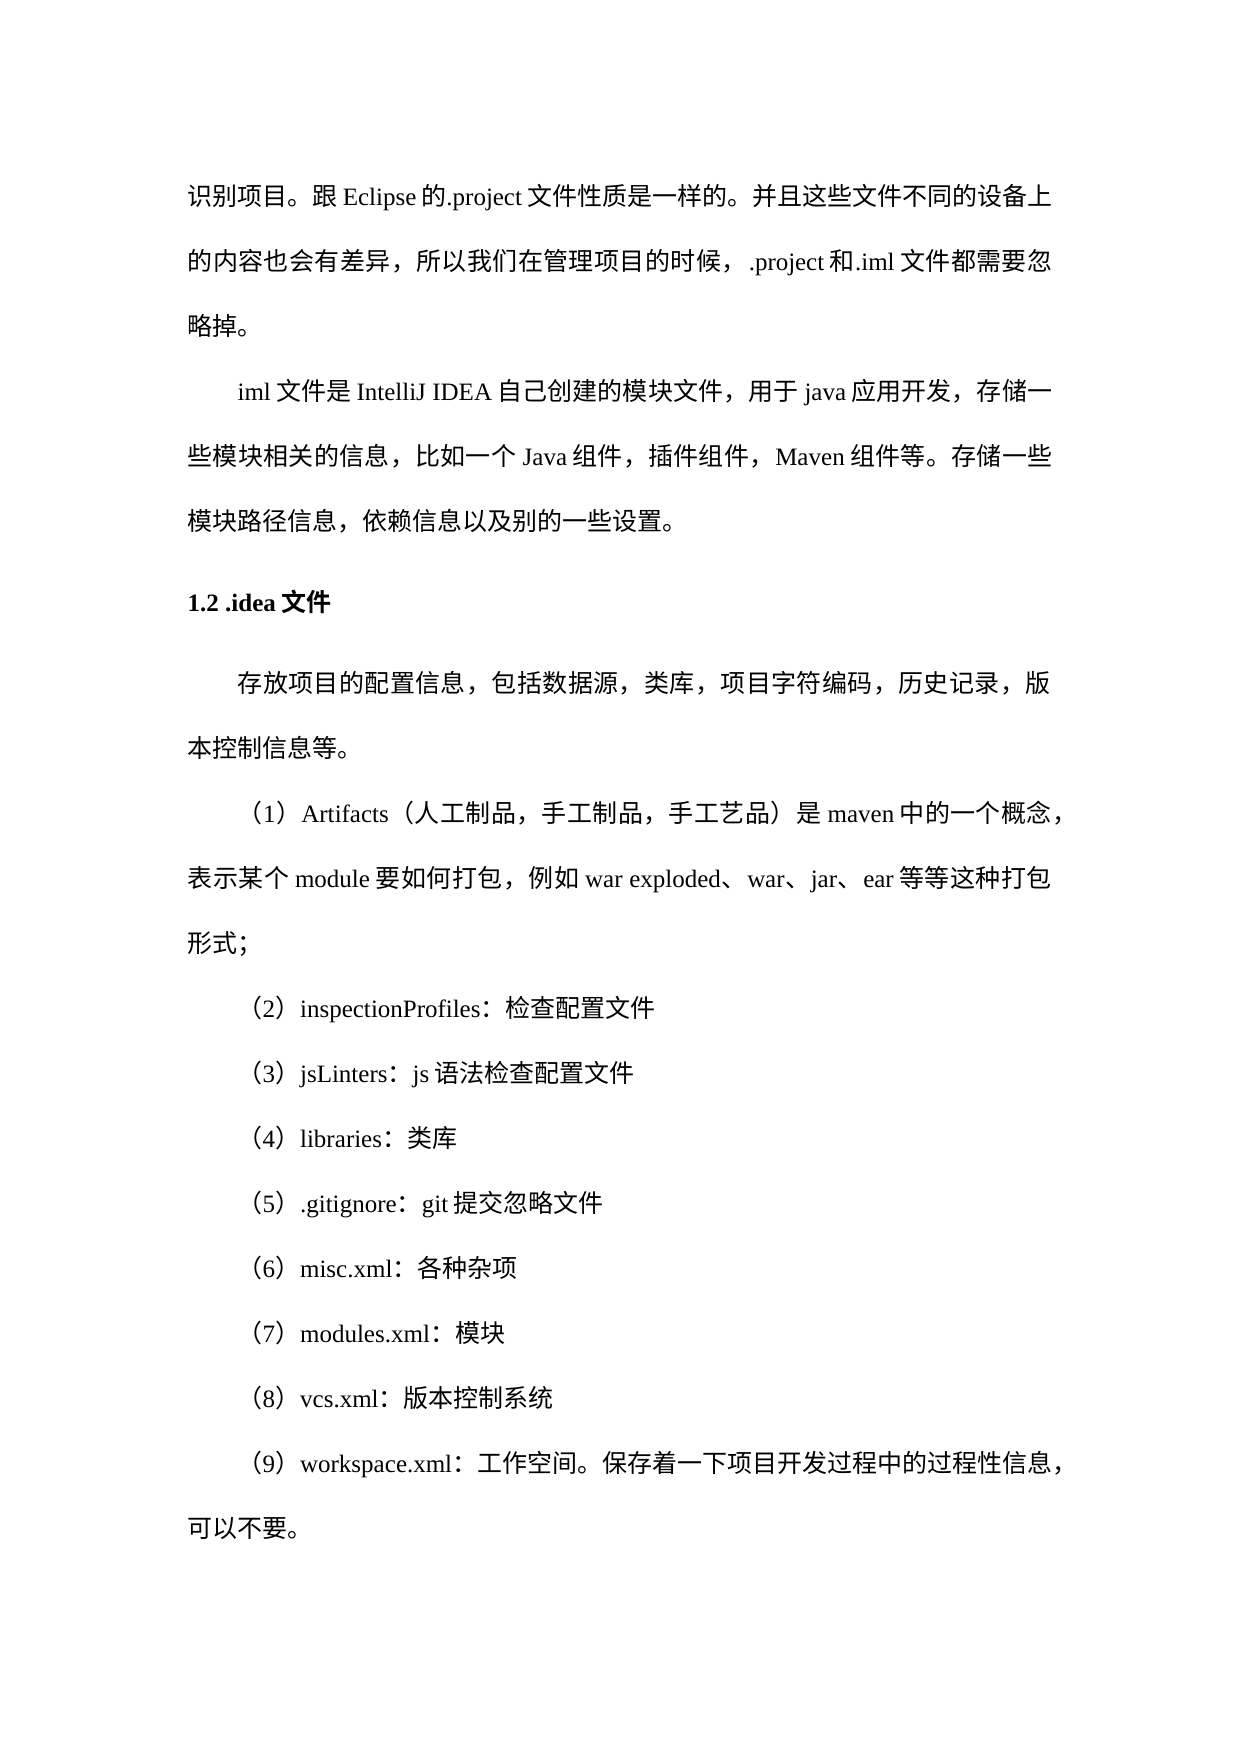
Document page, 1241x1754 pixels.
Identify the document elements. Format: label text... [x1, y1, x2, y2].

subtitle 1.2 .idea文件 [187, 568, 1053, 633]
text （8）vcs.xml：版本控制系统 [187, 1364, 1053, 1429]
text （1）Artifacts（人工制品，手工制品，手工艺品）是maven中的一个概念，表示某个module要如何打包，例如war exploded、war、jar、ear等等这种打包形式； [187, 779, 1053, 974]
text （2）inspectionProfiles：检查配置文件 [187, 974, 1053, 1039]
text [187, 162, 1053, 357]
text 存放项目的配置信息，包括数据源，类库，项目字符编码，历史记录，版本控制信息等。 [187, 649, 1053, 779]
text iml文件是IntelliJ IDEA自己创建的模块文件，用于java应用开发，存储一些模块相关的信息，比如一个Java组件，插件组件，Maven组件等。存储一些模块路径信息，依赖信息以及别的一些设置。 [187, 357, 1053, 552]
text （3）jsLinters：js语法检查配置文件 [187, 1039, 1053, 1104]
text （9）workspace.xml：工作空间。保存着一下项目开发过程中的过程性信息，可以不要。 [187, 1429, 1053, 1559]
text （6）misc.xml：各种杂项 [187, 1234, 1053, 1299]
text （7）modules.xml：模块 [187, 1299, 1053, 1364]
text （4）libraries：类库 [187, 1104, 1053, 1169]
text （5）.gitignore：git提交忽略文件 [187, 1169, 1053, 1234]
